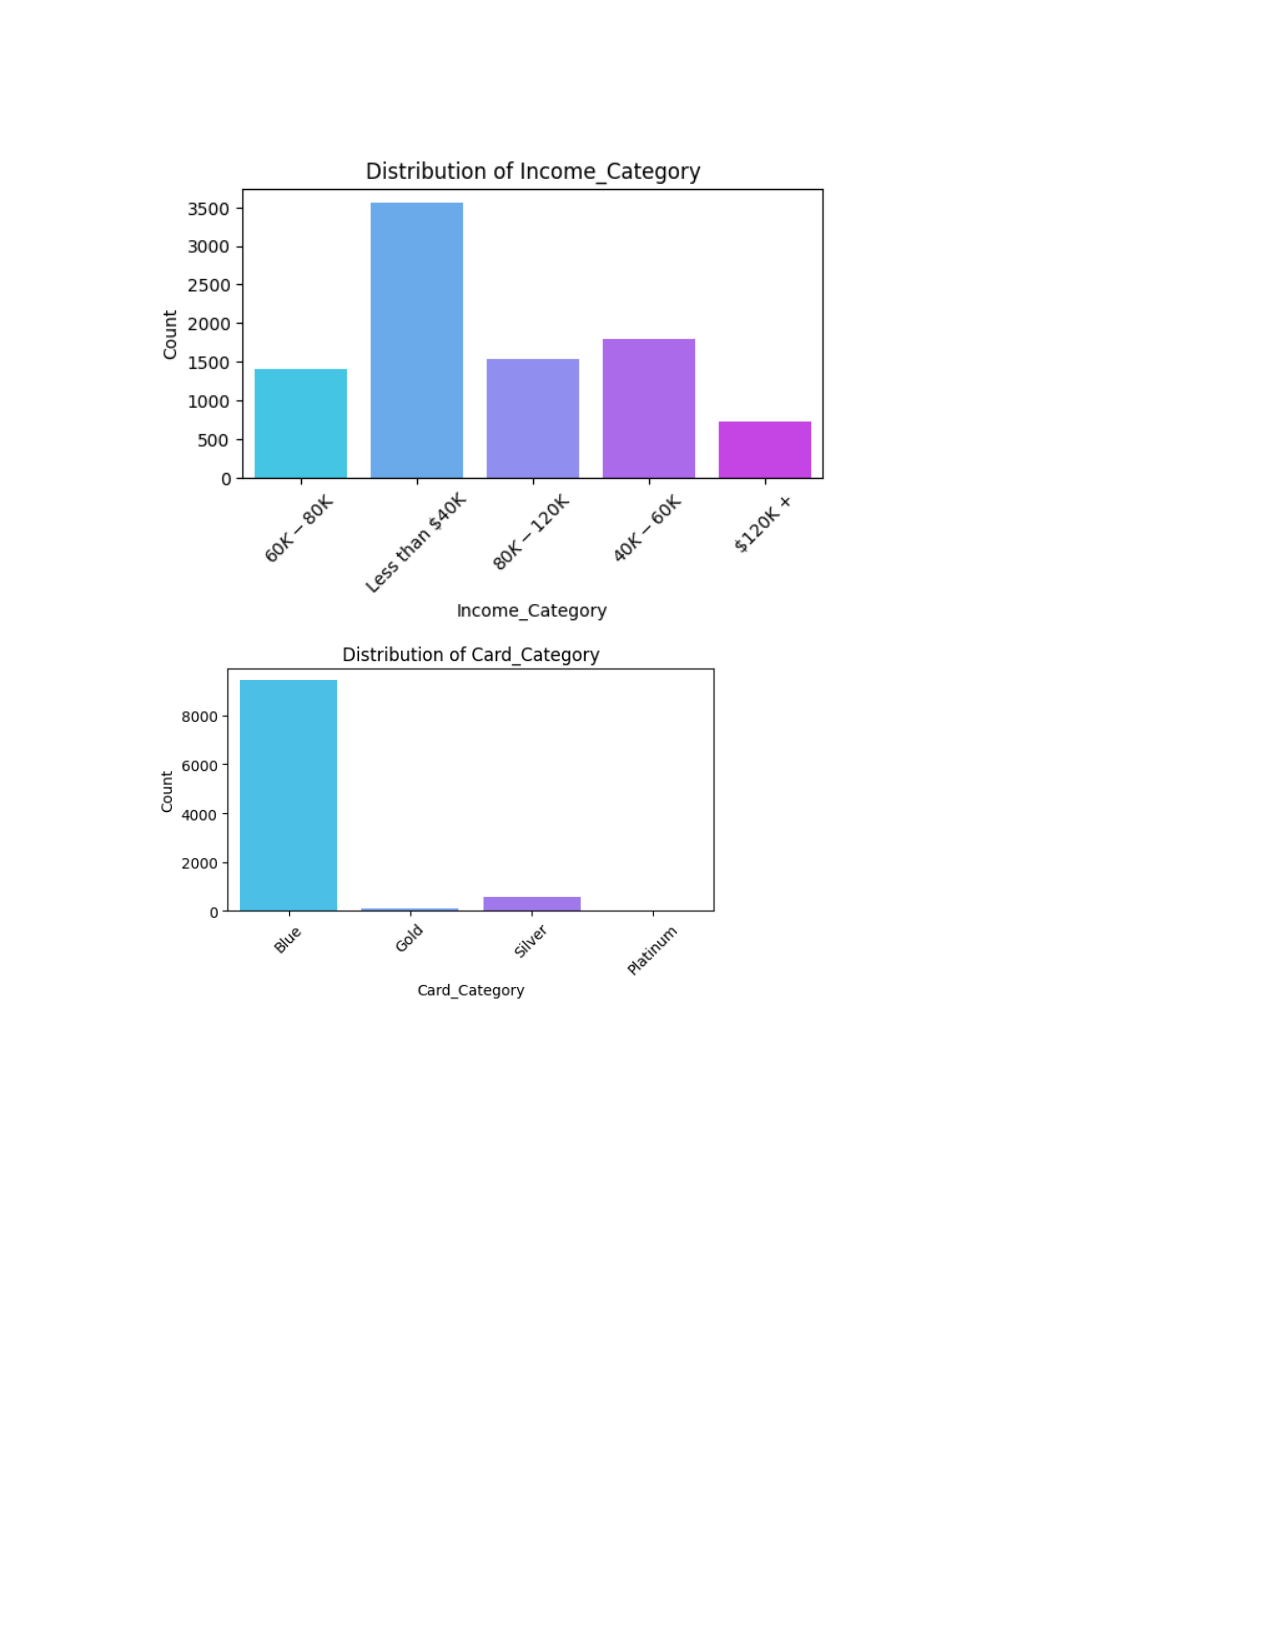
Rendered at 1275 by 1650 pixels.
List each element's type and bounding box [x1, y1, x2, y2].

picture [150, 150, 835, 633]
picture [150, 636, 724, 1008]
